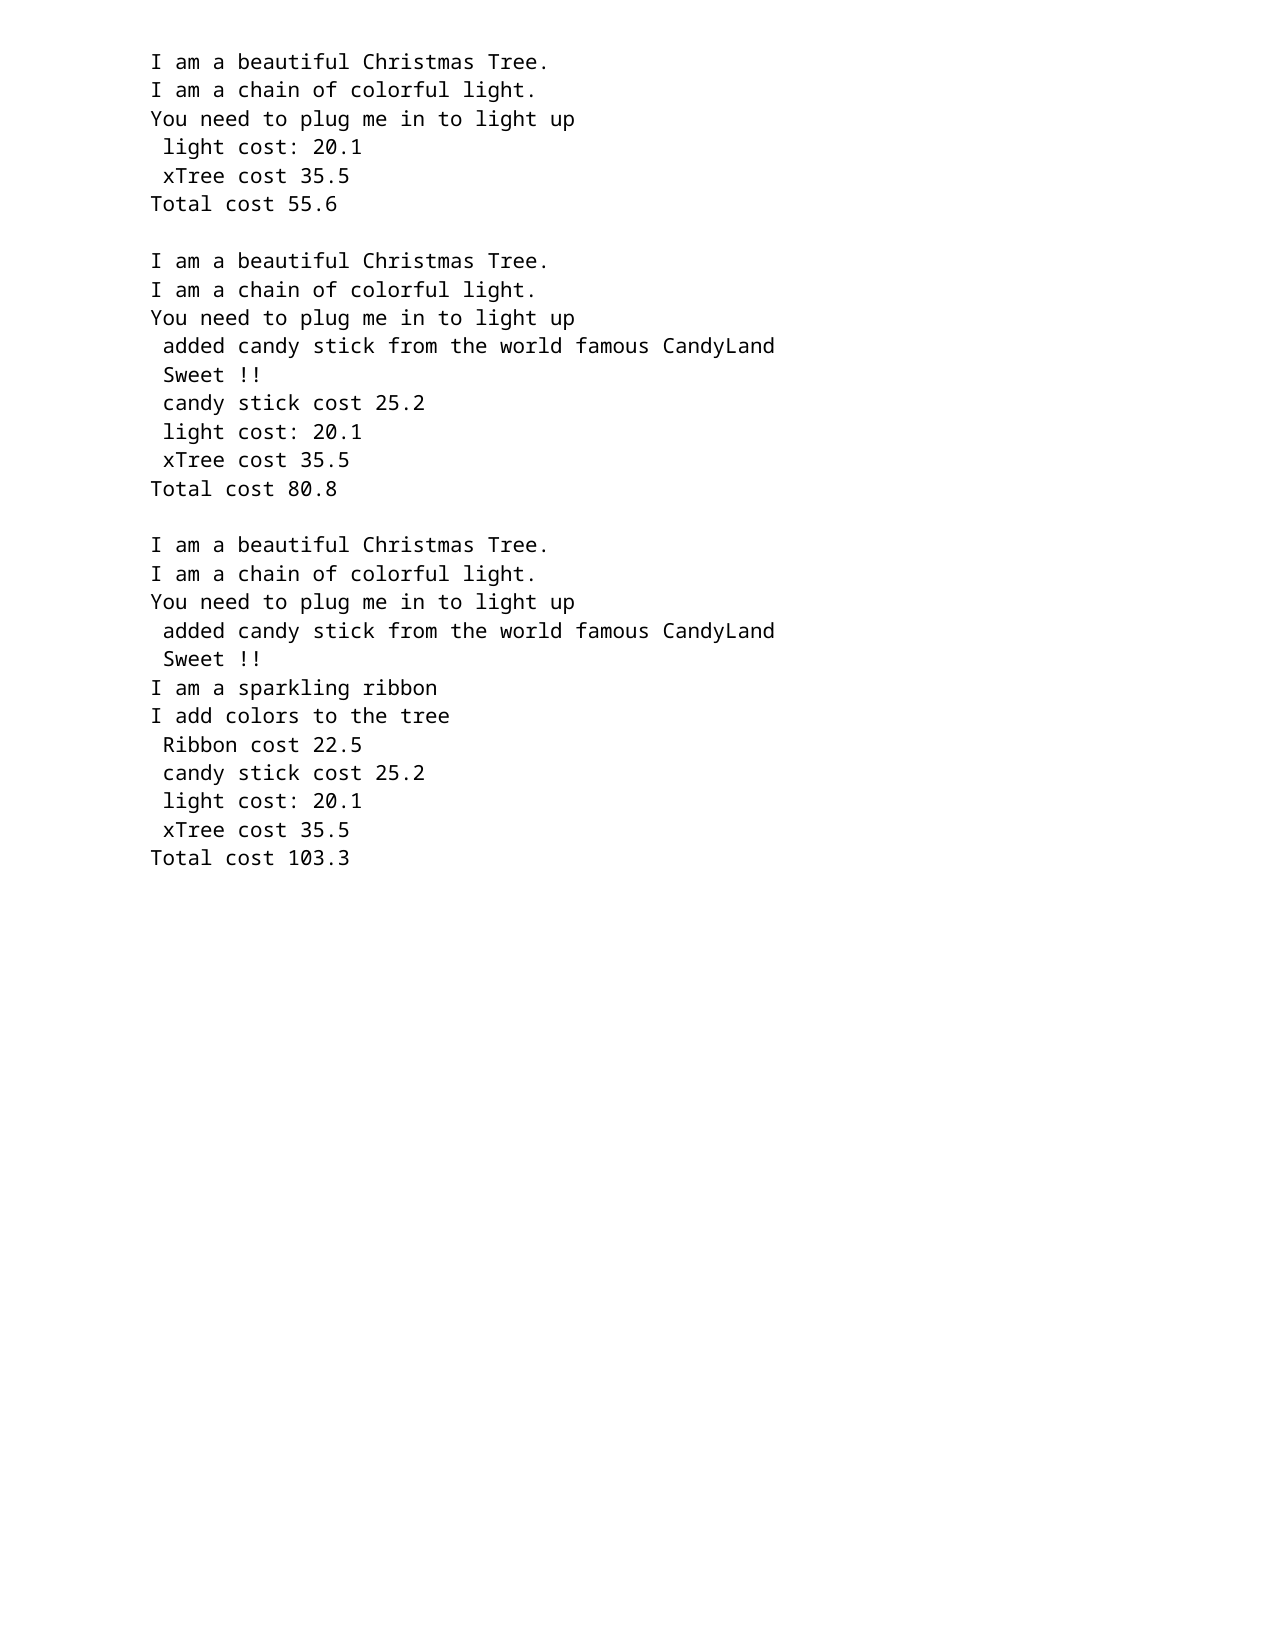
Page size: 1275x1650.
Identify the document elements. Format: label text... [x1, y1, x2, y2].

text xTree cost 35.5 [150, 445, 1125, 474]
text Total cost 103.3 [150, 843, 1125, 872]
text I am a sparkling ribbon [150, 673, 1125, 701]
text Sweet !! [150, 360, 1125, 388]
text I am a beautiful Christmas Tree. [150, 47, 1125, 76]
text candy stick cost 25.2 [150, 388, 1125, 417]
text xTree cost 35.5 [150, 815, 1125, 843]
text xTree cost 35.5 [150, 161, 1125, 189]
text You need to plug me in to light up [150, 303, 1125, 332]
text You need to plug me in to light up [150, 587, 1125, 616]
text light cost: 20.1 [150, 132, 1125, 161]
text light cost: 20.1 [150, 787, 1125, 815]
text I am a beautiful Christmas Tree. [150, 531, 1125, 559]
text Total cost 55.6 [150, 189, 1125, 218]
text Total cost 80.8 [150, 474, 1125, 502]
text candy stick cost 25.2 [150, 758, 1125, 787]
text I am a chain of colorful light. [150, 76, 1125, 104]
text added candy stick from the world famous CandyLand [150, 616, 1125, 644]
text I am a beautiful Christmas Tree. [150, 246, 1125, 275]
text Sweet !! [150, 644, 1125, 673]
text added candy stick from the world famous CandyLand [150, 332, 1125, 360]
text I add colors to the tree [150, 701, 1125, 730]
text Ribbon cost 22.5 [150, 730, 1125, 758]
text You need to plug me in to light up [150, 104, 1125, 132]
text I am a chain of colorful light. [150, 559, 1125, 587]
text light cost: 20.1 [150, 417, 1125, 445]
text I am a chain of colorful light. [150, 275, 1125, 303]
